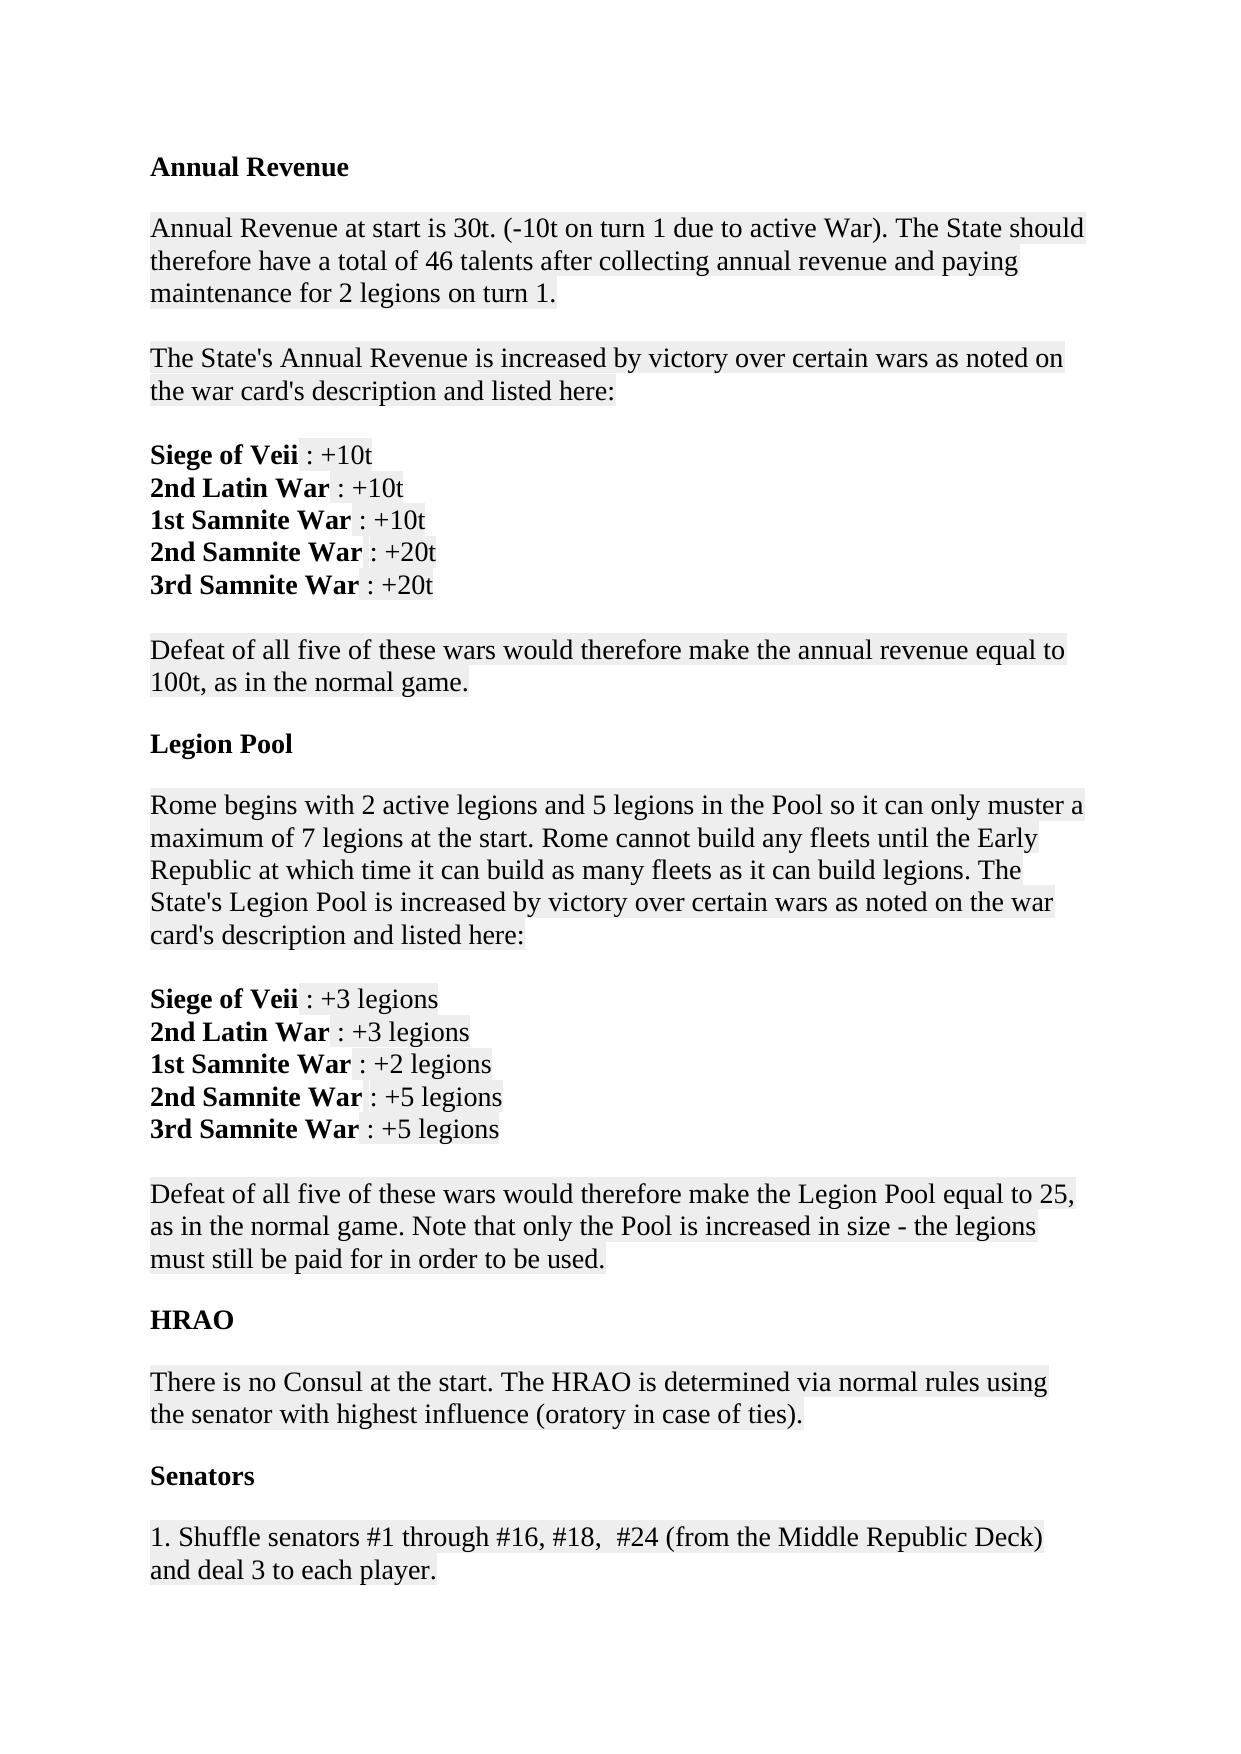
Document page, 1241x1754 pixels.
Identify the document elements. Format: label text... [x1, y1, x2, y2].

text There is no Consul at the start. The HRAO is determined via normal rules using the senator with highest influence (oratory in case of ties). [804, 1365, 1090, 1430]
text Annual Revenue [150, 150, 1090, 182]
text Rome begins with 2 active legions and 5 legions in the Pool so it can only muster a maximum of 7 legions at the start. Rome cannot build any fleets until the Early Republic at which time it can build as many fleets as it can build legions. The State's Legion Pool is increased by victory over certain wars as noted on the war card's description and listed here: Siege of Veii : +3 legions 2nd Latin War : +3 legions 1st Samnite War : +2 legions 2nd Samnite War : +5 legions 3rd Samnite War : +5 legions Defeat of all five of these wars would therefore make the Legion Pool equal to 25, as in the normal game. Note that only the Pool is increased in size - the legions must still be paid for in order to be used. [150, 788, 1090, 1274]
text HRAO [150, 1303, 1090, 1336]
text Annual Revenue at start is 30t. (-10t on turn 1 due to active War). The State should therefore have a total of 46 talents after collecting annual revenue and paying maintenance for 2 legions on turn 1. The State's Annual Revenue is increased by victory over certain wars as noted on the war card's description and listed here: Siege of Veii : +10t 2nd Latin War : +10t 1st Samnite War : +10t 2nd Samnite War : +20t 3rd Samnite War : +20t Defeat of all five of these wars would therefore make the annual revenue equal to 100t, as in the normal game. [150, 212, 1090, 697]
text Senators [150, 1459, 1090, 1491]
text Legion Pool [150, 727, 1090, 759]
